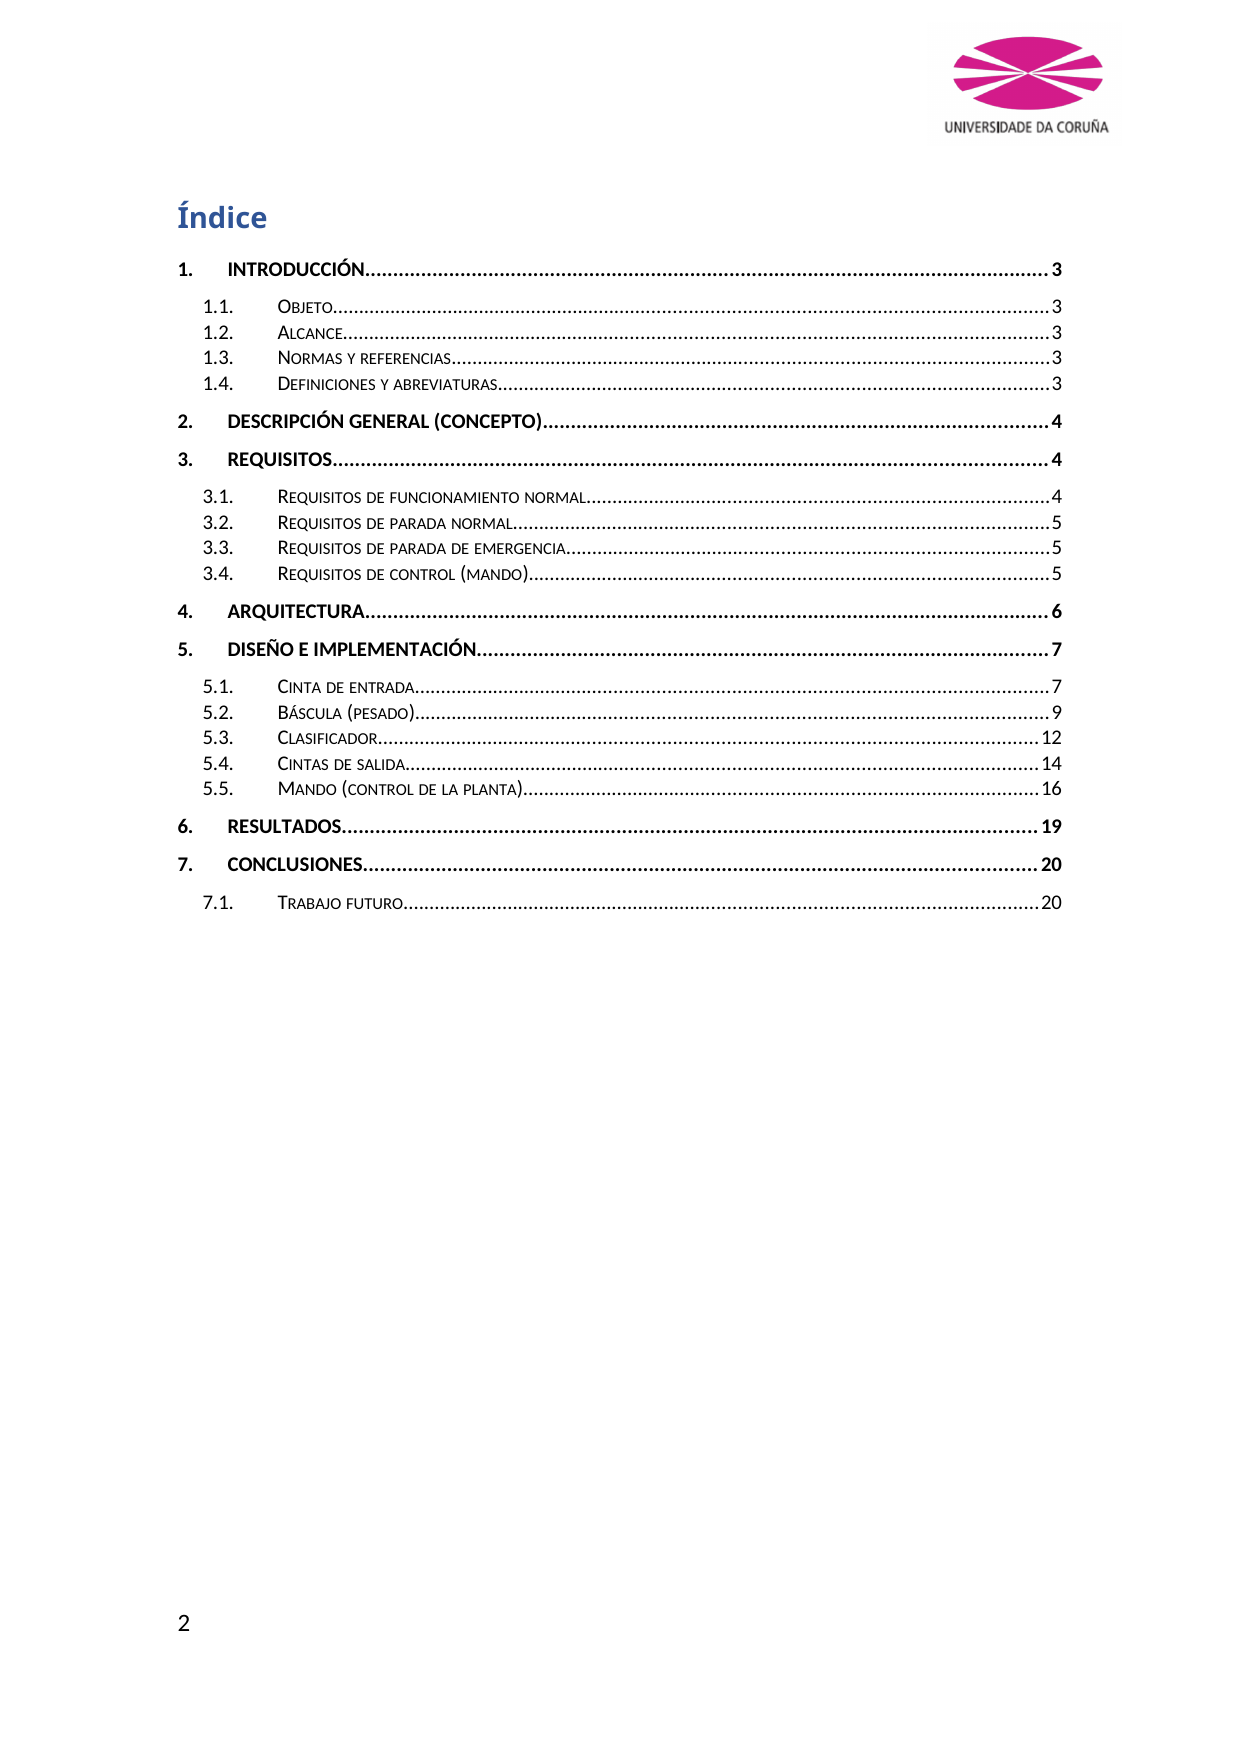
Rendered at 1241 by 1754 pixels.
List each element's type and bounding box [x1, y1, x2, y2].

picture [927, 22, 1123, 146]
